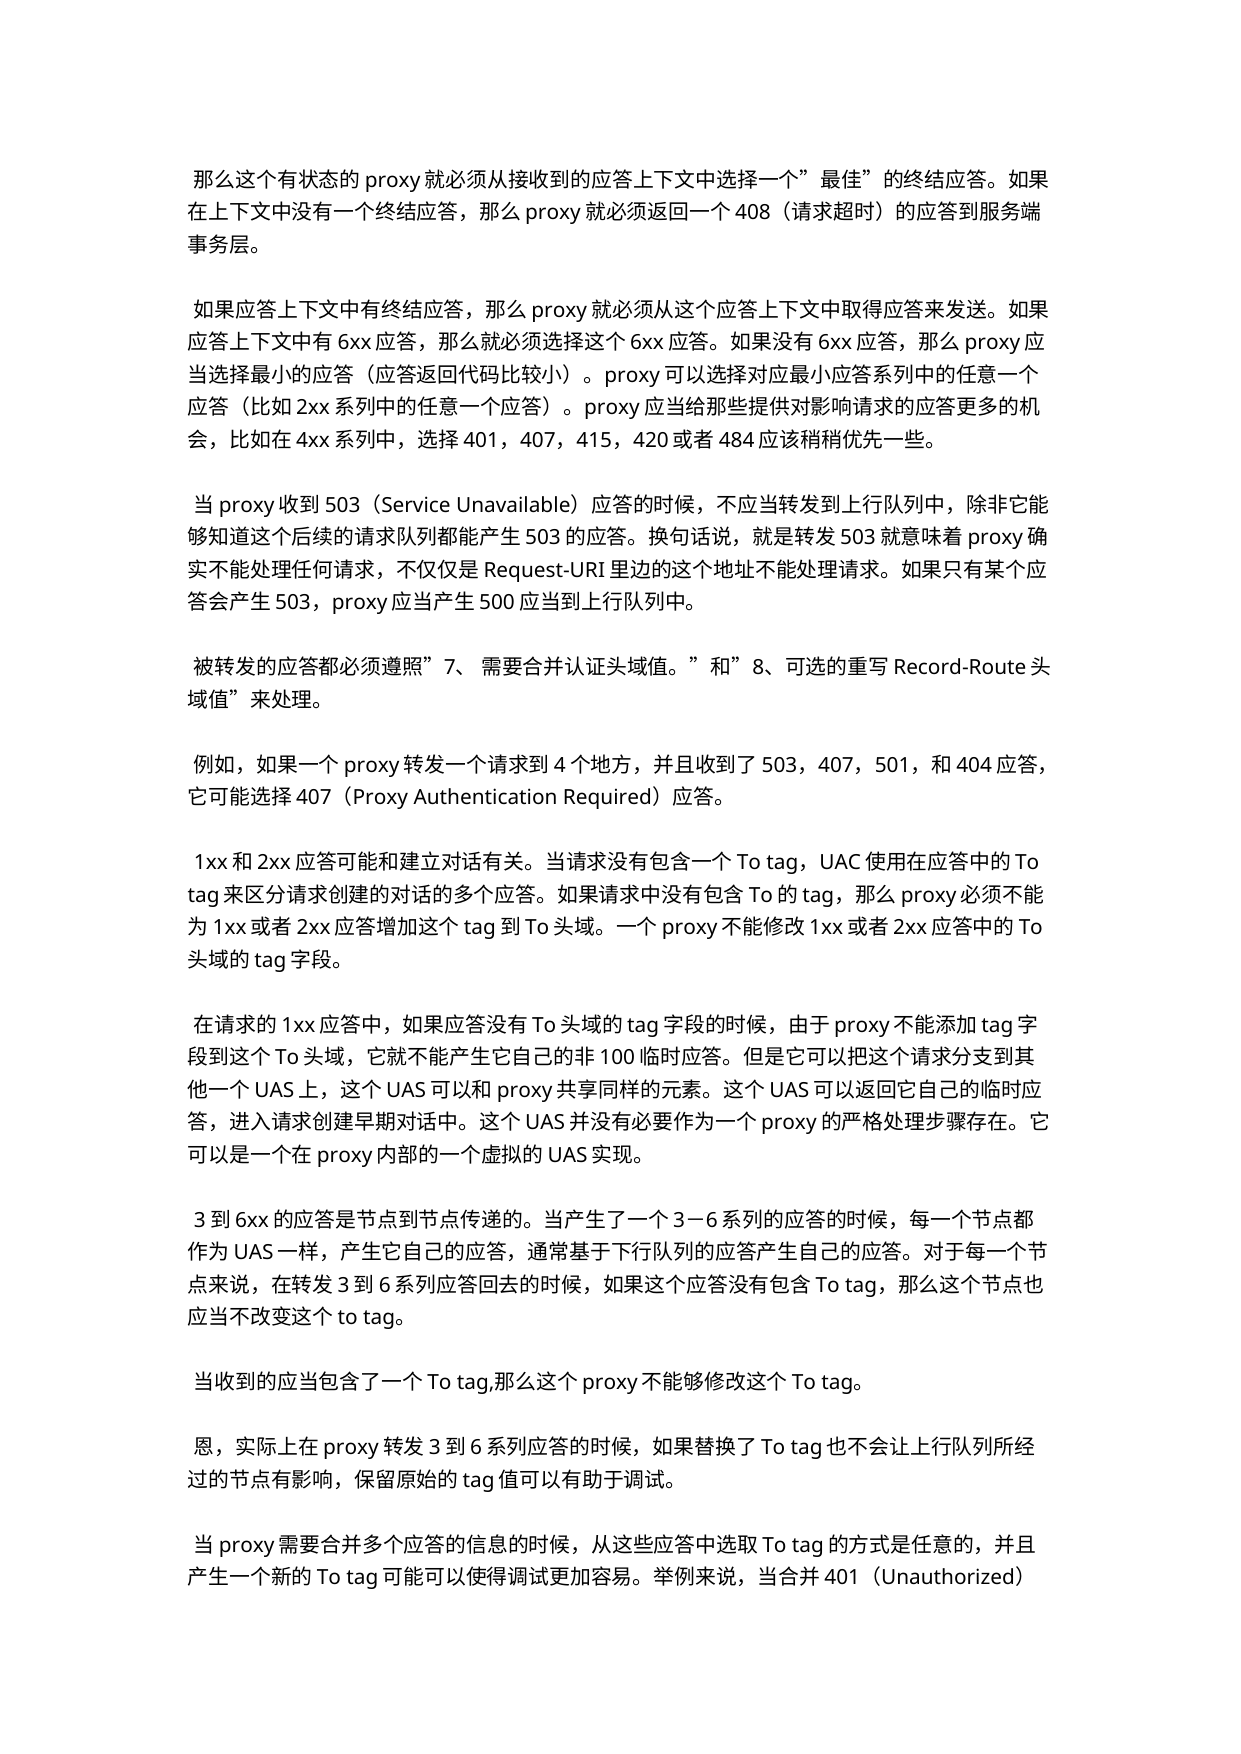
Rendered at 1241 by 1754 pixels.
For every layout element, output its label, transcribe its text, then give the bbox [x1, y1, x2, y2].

text 例如，如果一个proxy转发一个请求到4个地方，并且收到了503，407，501，和404应答，它可能选择407（Proxy Authentication Required）应答。 [187, 747, 1053, 812]
text 被转发的应答都必须遵照”7、 需要合并认证头域值。”和”8、可选的重写Record-Route头域值”来处理。 [187, 649, 1053, 714]
text 当收到的应当包含了一个To tag,那么这个proxy不能够修改这个To tag。 [187, 1364, 1053, 1397]
text 1xx和2xx应答可能和建立对话有关。当请求没有包含一个To tag，UAC使用在应答中的To tag来区分请求创建的对话的多个应答。如果请求中没有包含To的tag，那么proxy必须不能为1xx或者2xx应答增加这个tag到To头域。一个proxy不能修改1xx或者2xx应答中的To头域的tag字段。 [187, 844, 1053, 974]
text 恩，实际上在proxy转发3到6系列应答的时候，如果替换了To tag也不会让上行队列所经过的节点有影响，保留原始的tag值可以有助于调试。 [187, 1429, 1053, 1494]
text 当proxy收到503（Service Unavailable）应答的时候，不应当转发到上行队列中，除非它能够知道这个后续的请求队列都能产生503的应答。换句话说，就是转发503就意味着proxy确实不能处理任何请求，不仅仅是Request-URI里边的这个地址不能处理请求。如果只有某个应答会产生503，proxy应当产生500应当到上行队列中。 [187, 487, 1053, 617]
text 那么这个有状态的proxy就必须从接收到的应答上下文中选择一个”最佳”的终结应答。如果在上下文中没有一个终结应答，那么proxy就必须返回一个408（请求超时）的应答到服务端事务层。 [187, 162, 1053, 259]
text 在请求的1xx应答中，如果应答没有To头域的tag字段的时候，由于proxy不能添加tag字段到这个To头域，它就不能产生它自己的非100临时应答。但是它可以把这个请求分支到其他一个UAS上，这个UAS可以和proxy共享同样的元素。这个UAS可以返回它自己的临时应答，进入请求创建早期对话中。这个UAS并没有必要作为一个proxy的严格处理步骤存在。它可以是一个在proxy内部的一个虚拟的UAS实现。 [187, 1007, 1053, 1169]
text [187, 1527, 1053, 1592]
text 3到6xx的应答是节点到节点传递的。当产生了一个3－6系列的应答的时候，每一个节点都作为UAS一样，产生它自己的应答，通常基于下行队列的应答产生自己的应答。对于每一个节点来说，在转发3到6系列应答回去的时候，如果这个应答没有包含To tag，那么这个节点也应当不改变这个to tag。 [187, 1202, 1053, 1332]
text 如果应答上下文中有终结应答，那么proxy就必须从这个应答上下文中取得应答来发送。如果应答上下文中有6xx应答，那么就必须选择这个6xx应答。如果没有6xx应答，那么proxy应当选择最小的应答（应答返回代码比较小）。proxy可以选择对应最小应答系列中的任意一个应答（比如2xx系列中的任意一个应答）。proxy应当给那些提供对影响请求的应答更多的机会，比如在4xx系列中，选择401，407，415，420或者484应该稍稍优先一些。 [187, 292, 1053, 454]
